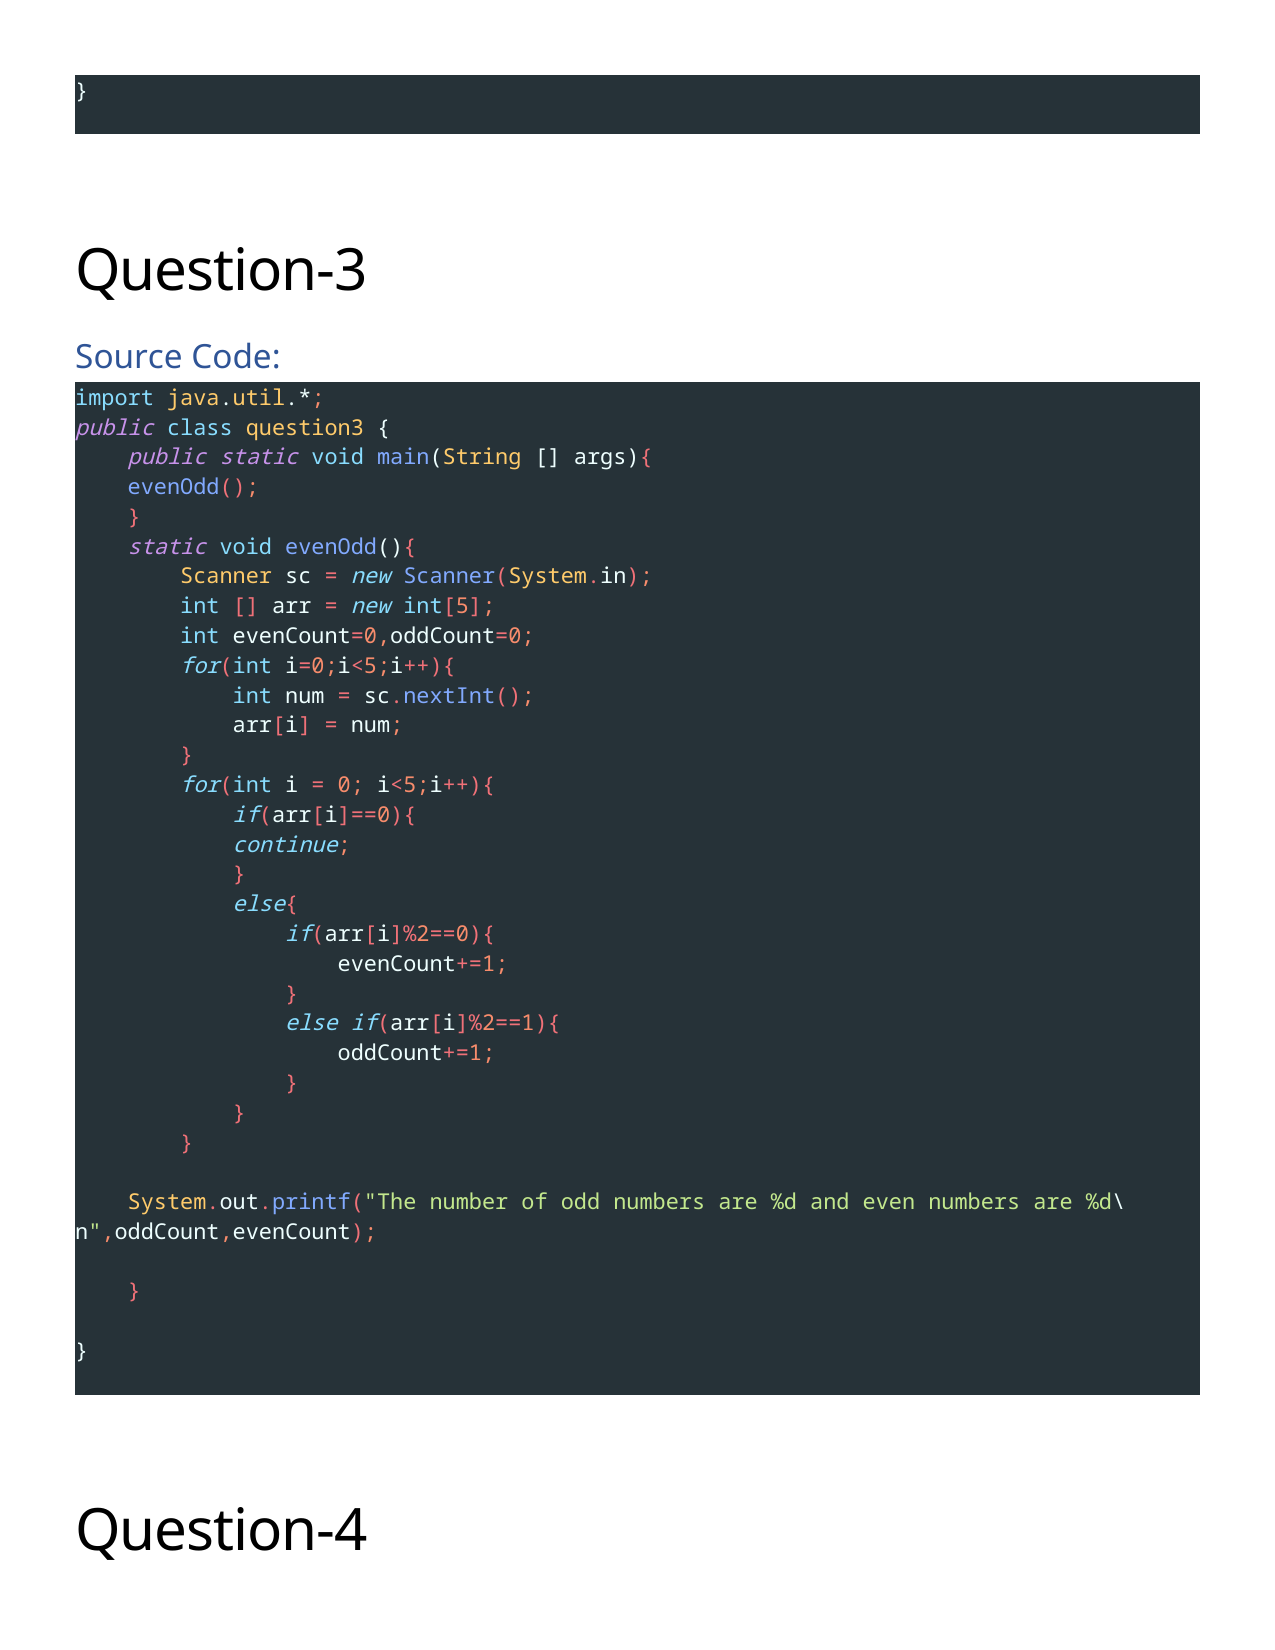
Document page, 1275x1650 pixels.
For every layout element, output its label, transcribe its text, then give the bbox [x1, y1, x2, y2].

text oddCount+=1; [75, 1037, 1200, 1067]
title Question-3 [75, 228, 1200, 308]
text public class question3 { [75, 412, 1200, 441]
text System.out.printf("The number of odd numbers are %d and even numbers are %d\n",oddCount,evenCount); [75, 1186, 1200, 1246]
text else{ [75, 888, 1200, 918]
text evenOdd(); [75, 471, 1200, 501]
text import java.util.*; [75, 382, 1200, 412]
title Question-4 [75, 1488, 1200, 1568]
text int [] arr = new int[5]; [75, 590, 1200, 620]
text public static void main(String [] args){ [75, 441, 1200, 471]
text } [75, 978, 1200, 1007]
text static void evenOdd(){ [75, 531, 1200, 561]
subtitle Source Code: [75, 333, 1200, 378]
text } [75, 75, 1200, 105]
text else if(arr[i]%2==1){ [75, 1007, 1200, 1037]
text int num = sc.nextInt(); [75, 680, 1200, 709]
text arr[i] = num; [75, 709, 1200, 739]
text for(int i=0;i<5;i++){ [75, 650, 1200, 680]
text evenCount+=1; [75, 948, 1200, 978]
text } [75, 1127, 1200, 1156]
text if(arr[i]%2==0){ [75, 918, 1200, 948]
text } [75, 1067, 1200, 1097]
text if(arr[i]==0){ [75, 799, 1200, 829]
text } [75, 739, 1200, 769]
text } [75, 858, 1200, 888]
text int evenCount=0,oddCount=0; [75, 620, 1200, 650]
text } [75, 1097, 1200, 1127]
text continue; [75, 829, 1200, 858]
text Scanner sc = new Scanner(System.in); [75, 561, 1200, 590]
text for(int i = 0; i<5;i++){ [75, 769, 1200, 799]
text } [75, 1335, 1200, 1365]
text } [75, 1276, 1200, 1305]
text } [75, 501, 1200, 531]
